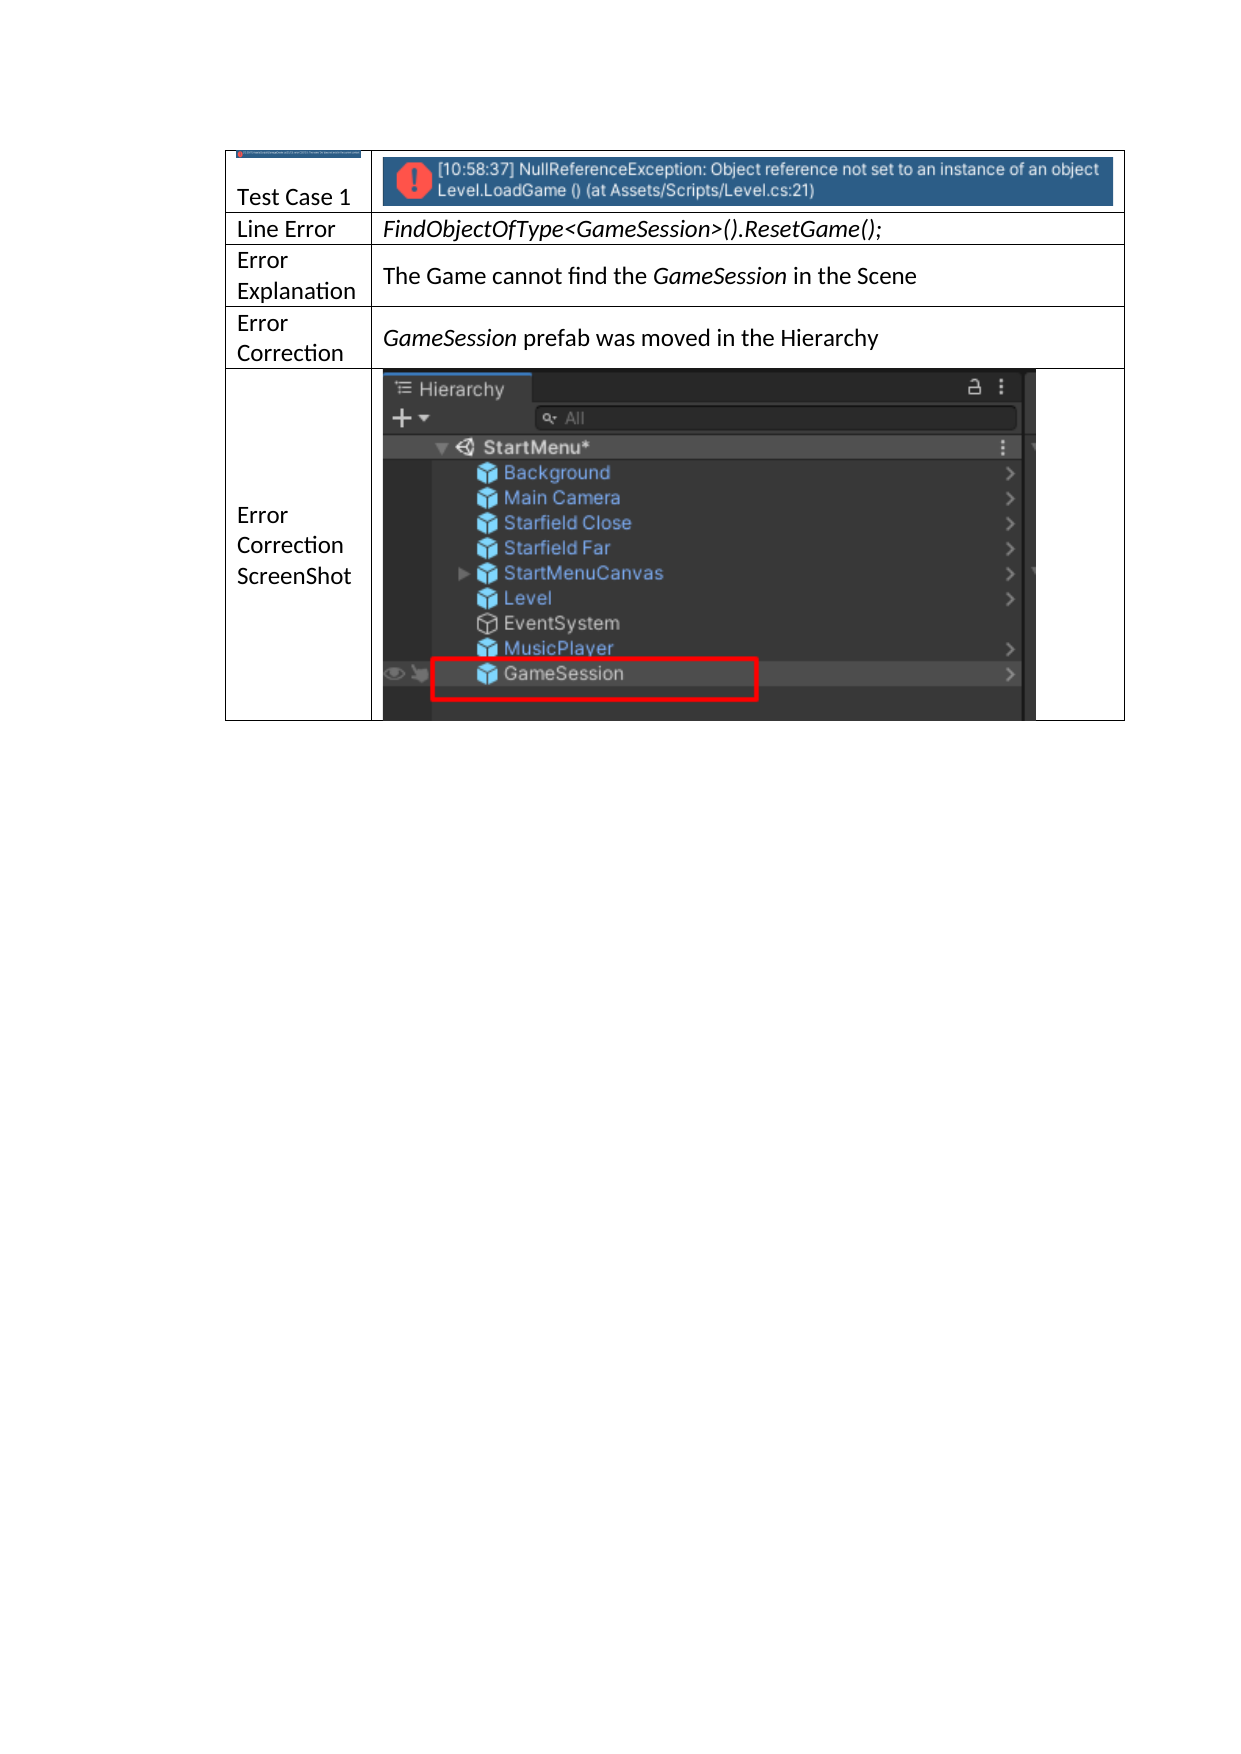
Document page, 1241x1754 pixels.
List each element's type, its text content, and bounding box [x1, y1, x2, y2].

table_cell FindObjectOfType<GameSession>().ResetGame(); [372, 213, 1124, 244]
table_cell The Game cannot find the GameSession in the Scene [372, 245, 1124, 306]
picture [382, 368, 1036, 721]
picture [382, 157, 1114, 206]
table_cell Line Error [226, 213, 371, 244]
table_cell [1036, 369, 1124, 720]
table_cell GameSession prefab was moved in the Hierarchy [372, 307, 1124, 368]
table_cell Error Correction [226, 307, 371, 368]
table_header Test Case 1 [226, 151, 371, 212]
table_header [372, 151, 1124, 212]
table_cell [372, 369, 382, 720]
picture [236, 150, 361, 158]
table_cell Error Explanation [226, 245, 371, 306]
table_cell Error Correction ScreenShot [226, 369, 371, 720]
